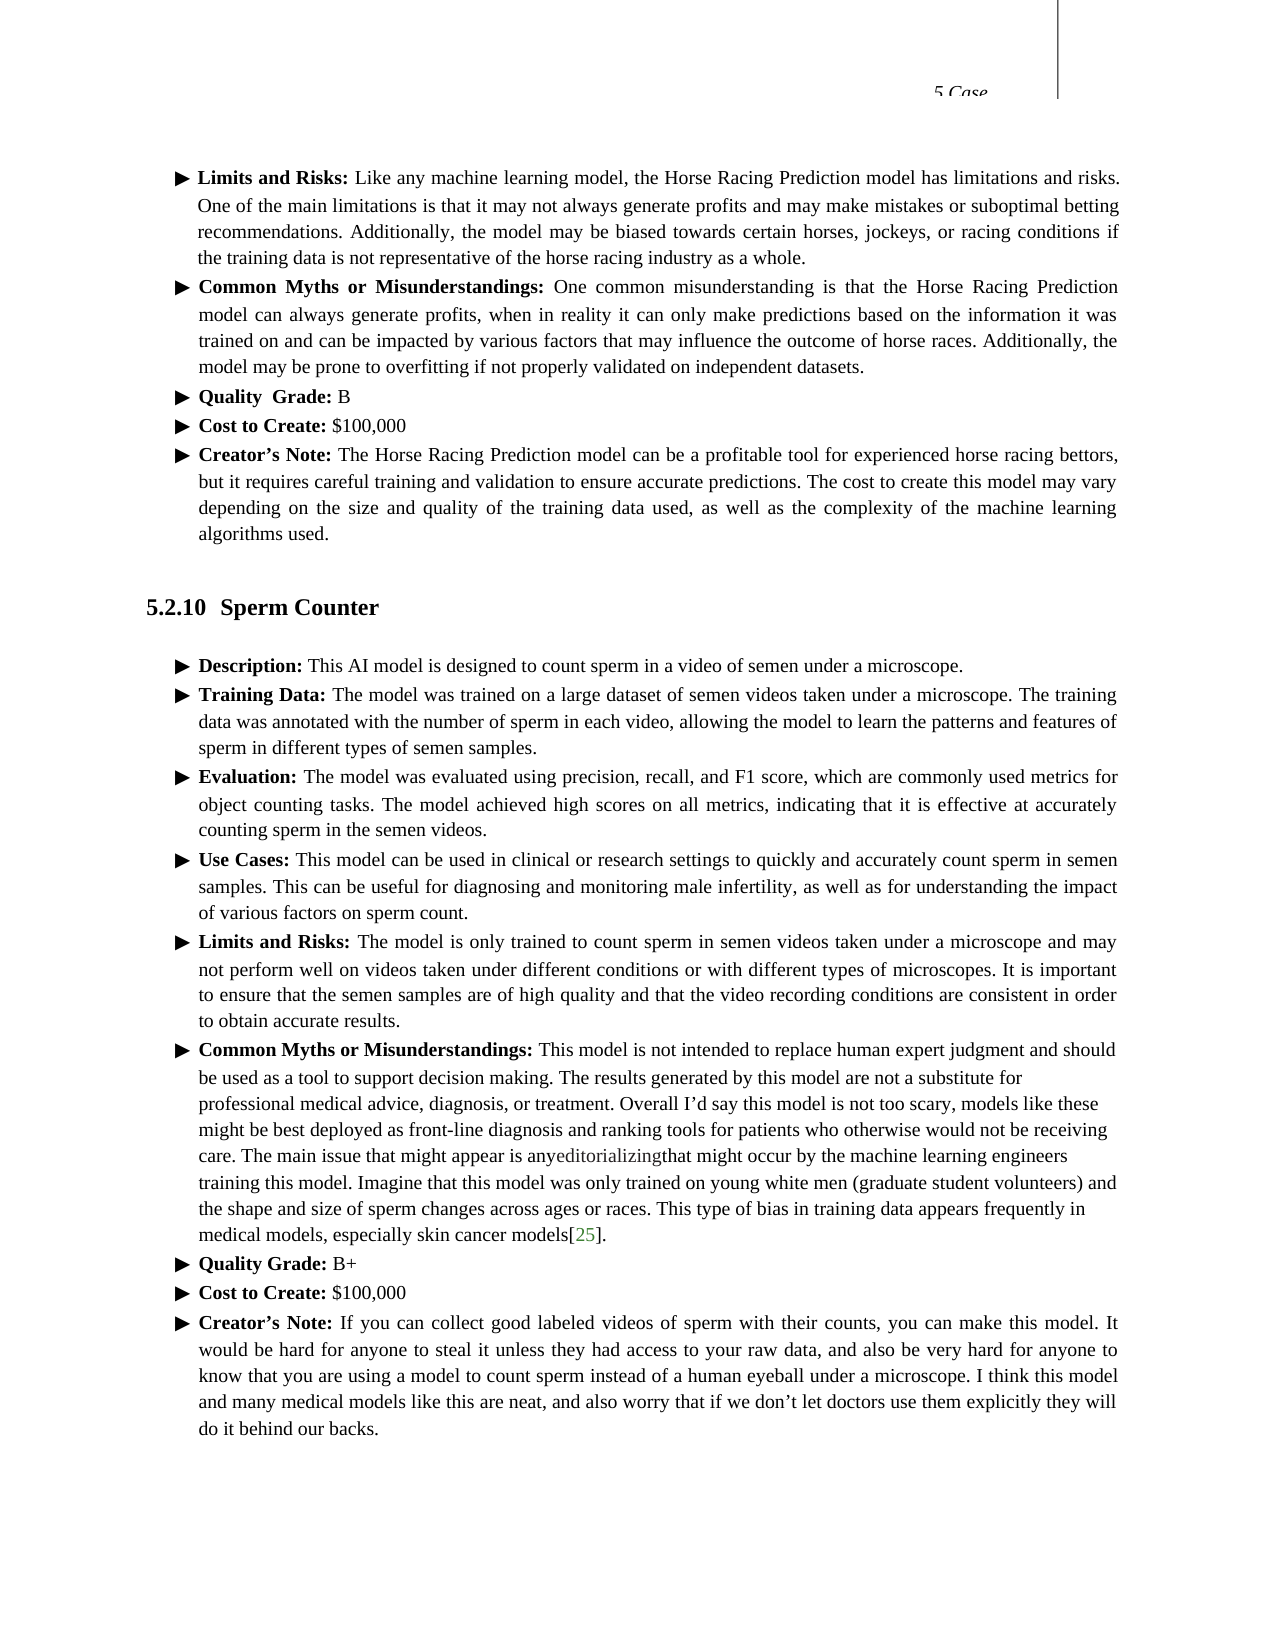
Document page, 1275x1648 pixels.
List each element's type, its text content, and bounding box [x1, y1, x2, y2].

subtitle Quality Grade: B+ [175, 1249, 1144, 1276]
list Creator’s Note: If you can collect good labeled videos of sperm with their counts, you can make this model. It would be hard for anyone to steal it unless they had access to your raw data, and also be very hard for anyone to know that you are using a model to count sperm instead of a human eyeball under a microscope. I think this model and many medical models like this are neat, and also worry that if we don’t let doctors use them explicitly they will do it behind our backs. [175, 1308, 1119, 1439]
subtitle Sperm Counter [146, 593, 1144, 621]
list Cost to Create: $100,000 [175, 411, 1144, 438]
list Common Myths or Misunderstandings: One common misunderstanding is that the Horse Racing Prediction model can always generate profits, when in reality it can only make predictions based on the information it was trained on and can be impacted by various factors that may influence the outcome of horse races. Additionally, the model may be prone to overfitting if not properly validated on independent datasets. [175, 273, 1119, 378]
list Cost to Create: $100,000 [175, 1279, 1144, 1306]
list Limits and Risks: Like any machine learning model, the Horse Racing Prediction model has limitations and risks. One of the main limitations is that it may not always generate profits and may make mistakes or suboptimal betting recommendations. Additionally, the model may be biased towards certain horses, jockeys, or racing conditions if the training data is not representative of the horse racing industry as a whole. [175, 163, 1121, 269]
list Evaluation: The model was evaluated using precision, recall, and F1 score, which are commonly used metrics for object counting tasks. The model achieved high scores on all metrics, indicating that it is effective at accurately counting sperm in the semen videos. [175, 763, 1119, 841]
subtitle Quality Grade: B [175, 382, 1144, 409]
list Use Cases: This model can be used in clinical or research settings to quickly and accurately count sperm in semen samples. This can be useful for diagnosing and monitoring male infertility, as well as for understanding the impact of various factors on sperm count. [175, 845, 1119, 924]
list Description: This AI model is designed to count sperm in a video of semen under a microscope. [175, 651, 1144, 678]
list Common Myths or Misunderstandings: This model is not intended to replace human expert judgment and should be used as a tool to support decision making. The results generated by this model are not a substitute for professional medical advice, diagnosis, or treatment. Overall I’d say this model is not too scary, models like these might be best deployed as front-line diagnosis and ranking tools for patients who otherwise would not be receiving care. The main issue that might appear is anyeditorializingthat might occur by the machine learning engineers training this model. Imagine that this model was only trained on young white men (graduate student volunteers) and the shape and size of sperm changes across ages or races. This type of bias in training data appears frequently in medical models, especially skin cancer models[25]. [175, 1036, 1119, 1246]
list Limits and Risks: The model is only trained to count sperm in semen videos taken under a microscope and may not perform well on videos taken under different conditions or with different types of microscopes. It is important to ensure that the semen samples are of high quality and that the video recording conditions are consistent in order to obtain accurate results. [175, 928, 1119, 1032]
list Training Data: The model was trained on a large dataset of semen videos taken under a microscope. The training data was annotated with the number of sperm in each video, allowing the model to learn the patterns and features of sperm in different types of semen samples. [175, 681, 1119, 759]
list Creator’s Note: The Horse Racing Prediction model can be a profitable tool for experienced horse racing bettors, but it requires careful training and validation to ensure accurate predictions. The cost to create this model may vary depending on the size and quality of the training data used, as well as the complexity of the machine learning algorithms used. [175, 440, 1119, 544]
